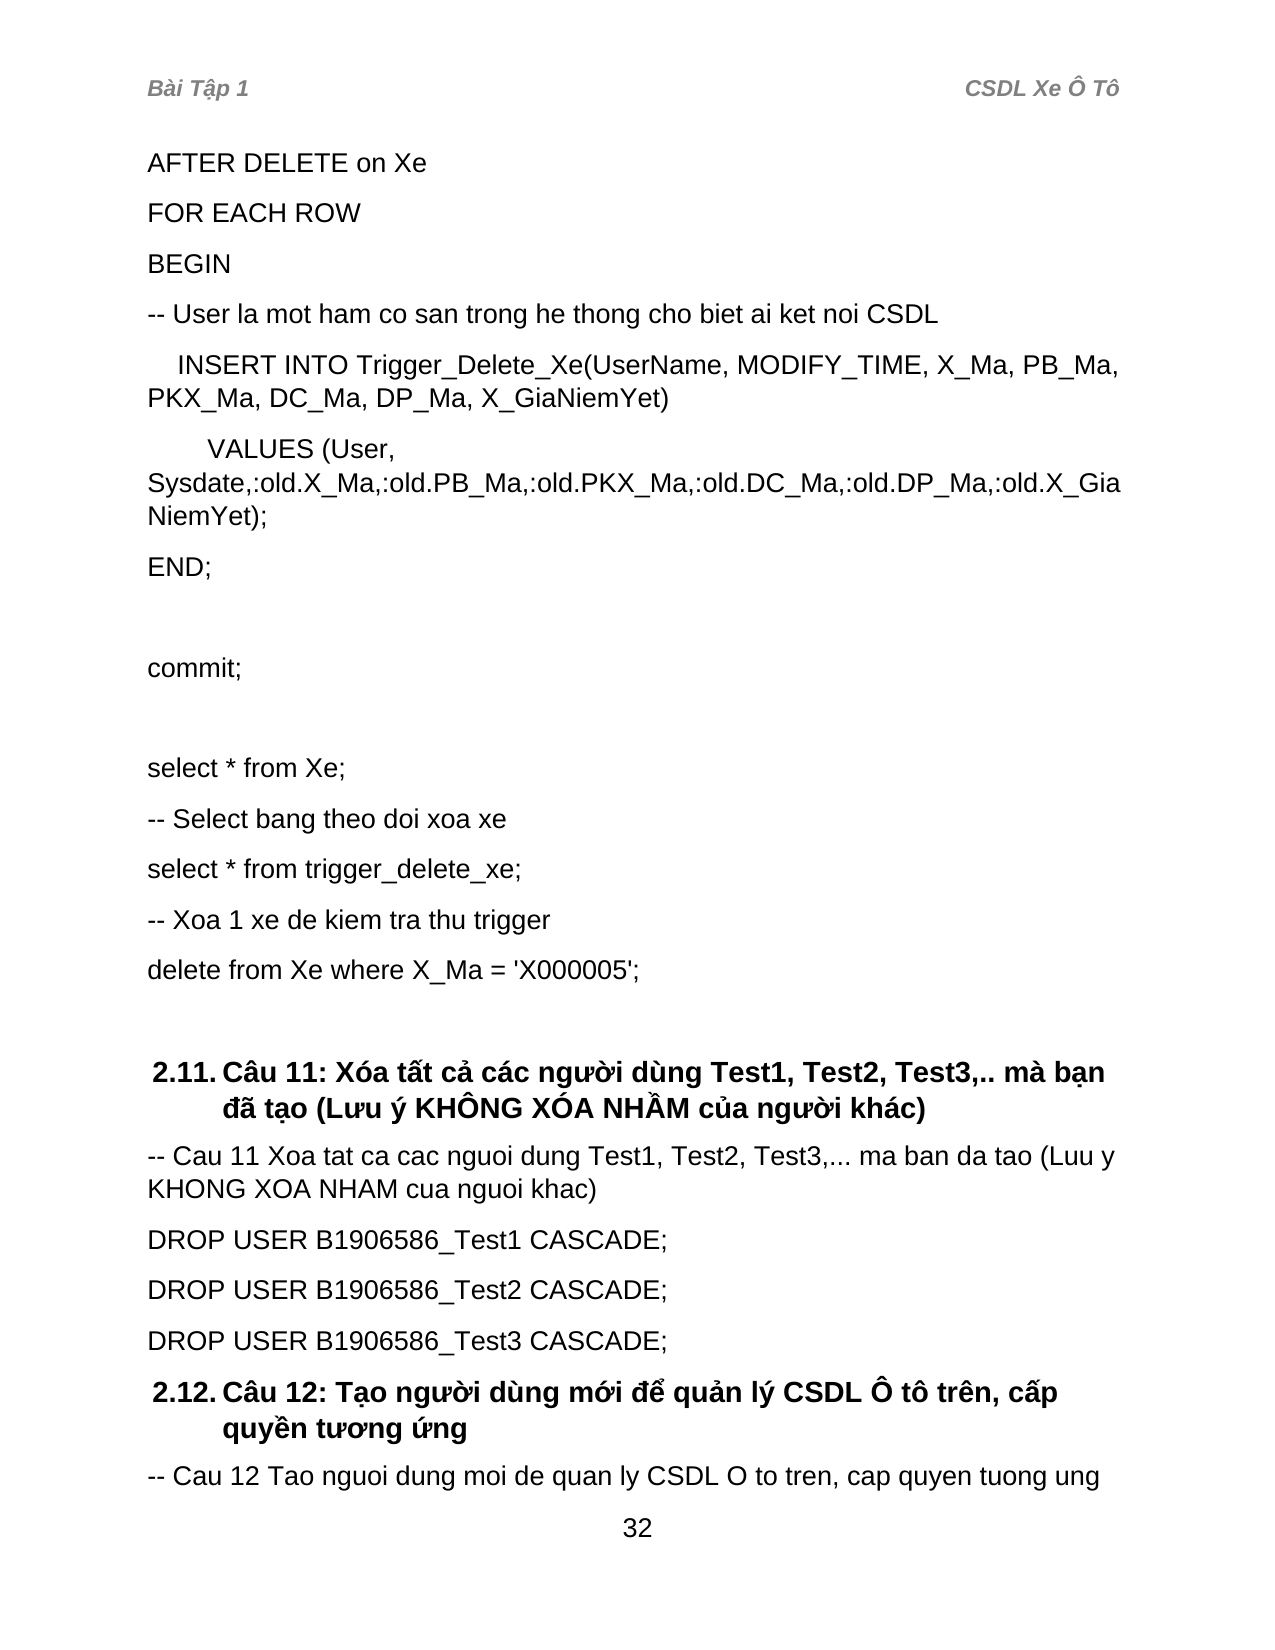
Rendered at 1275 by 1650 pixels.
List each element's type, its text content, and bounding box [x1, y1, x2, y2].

text select * from trigger_delete_xe; [147, 853, 1128, 884]
text AFTER DELETE on Xe [147, 147, 1128, 178]
text delete from Xe where X_Ma = 'X000005'; [147, 954, 1128, 985]
text VALUES (User, Sysdate,:old.X_Ma,:old.PB_Ma,:old.PKX_Ma,:old.DC_Ma,:old.DP_Ma,:old.X_GiaNiemYet); [147, 433, 1128, 532]
text select * from Xe; [147, 752, 1128, 784]
text -- Select bang theo doi xoa xe [147, 803, 1128, 834]
text -- Cau 12 Tao nguoi dung moi de quan ly CSDL O to tren, cap quyen tuong ung [147, 1460, 1128, 1491]
text END; [147, 551, 1128, 582]
text FOR EACH ROW [147, 197, 1128, 229]
text -- Xoa 1 xe de kiem tra thu trigger [147, 904, 1128, 935]
text -- User la mot ham co san trong he thong cho biet ai ket noi CSDL [147, 298, 1128, 329]
text DROP USER B1906586_Test3 CASCADE; [147, 1325, 1128, 1356]
subtitle Câu 11: Xóa tất cả các người dùng Test1, Test2, Test3,.. mà bạn đã tạo (Lưu ý KHÔNG XÓA NHẦM của người khác) [184, 1055, 1128, 1124]
text commit; [147, 652, 1128, 683]
text DROP USER B1906586_Test1 CASCADE; [147, 1224, 1128, 1255]
text BEGIN [147, 248, 1128, 279]
subtitle Câu 12: Tạo người dùng mới để quản lý CSDL Ô tô trên, cấp quyền tương ứng [184, 1375, 1128, 1445]
text INSERT INTO Trigger_Delete_Xe(UserName, MODIFY_TIME, X_Ma, PB_Ma, PKX_Ma, DC_Ma, DP_Ma, X_GiaNiemYet) [147, 349, 1128, 414]
text -- Cau 11 Xoa tat ca cac nguoi dung Test1, Test2, Test3,... ma ban da tao (Luu y KHONG XOA NHAM cua nguoi khac) [147, 1140, 1128, 1205]
text DROP USER B1906586_Test2 CASCADE; [147, 1274, 1128, 1306]
